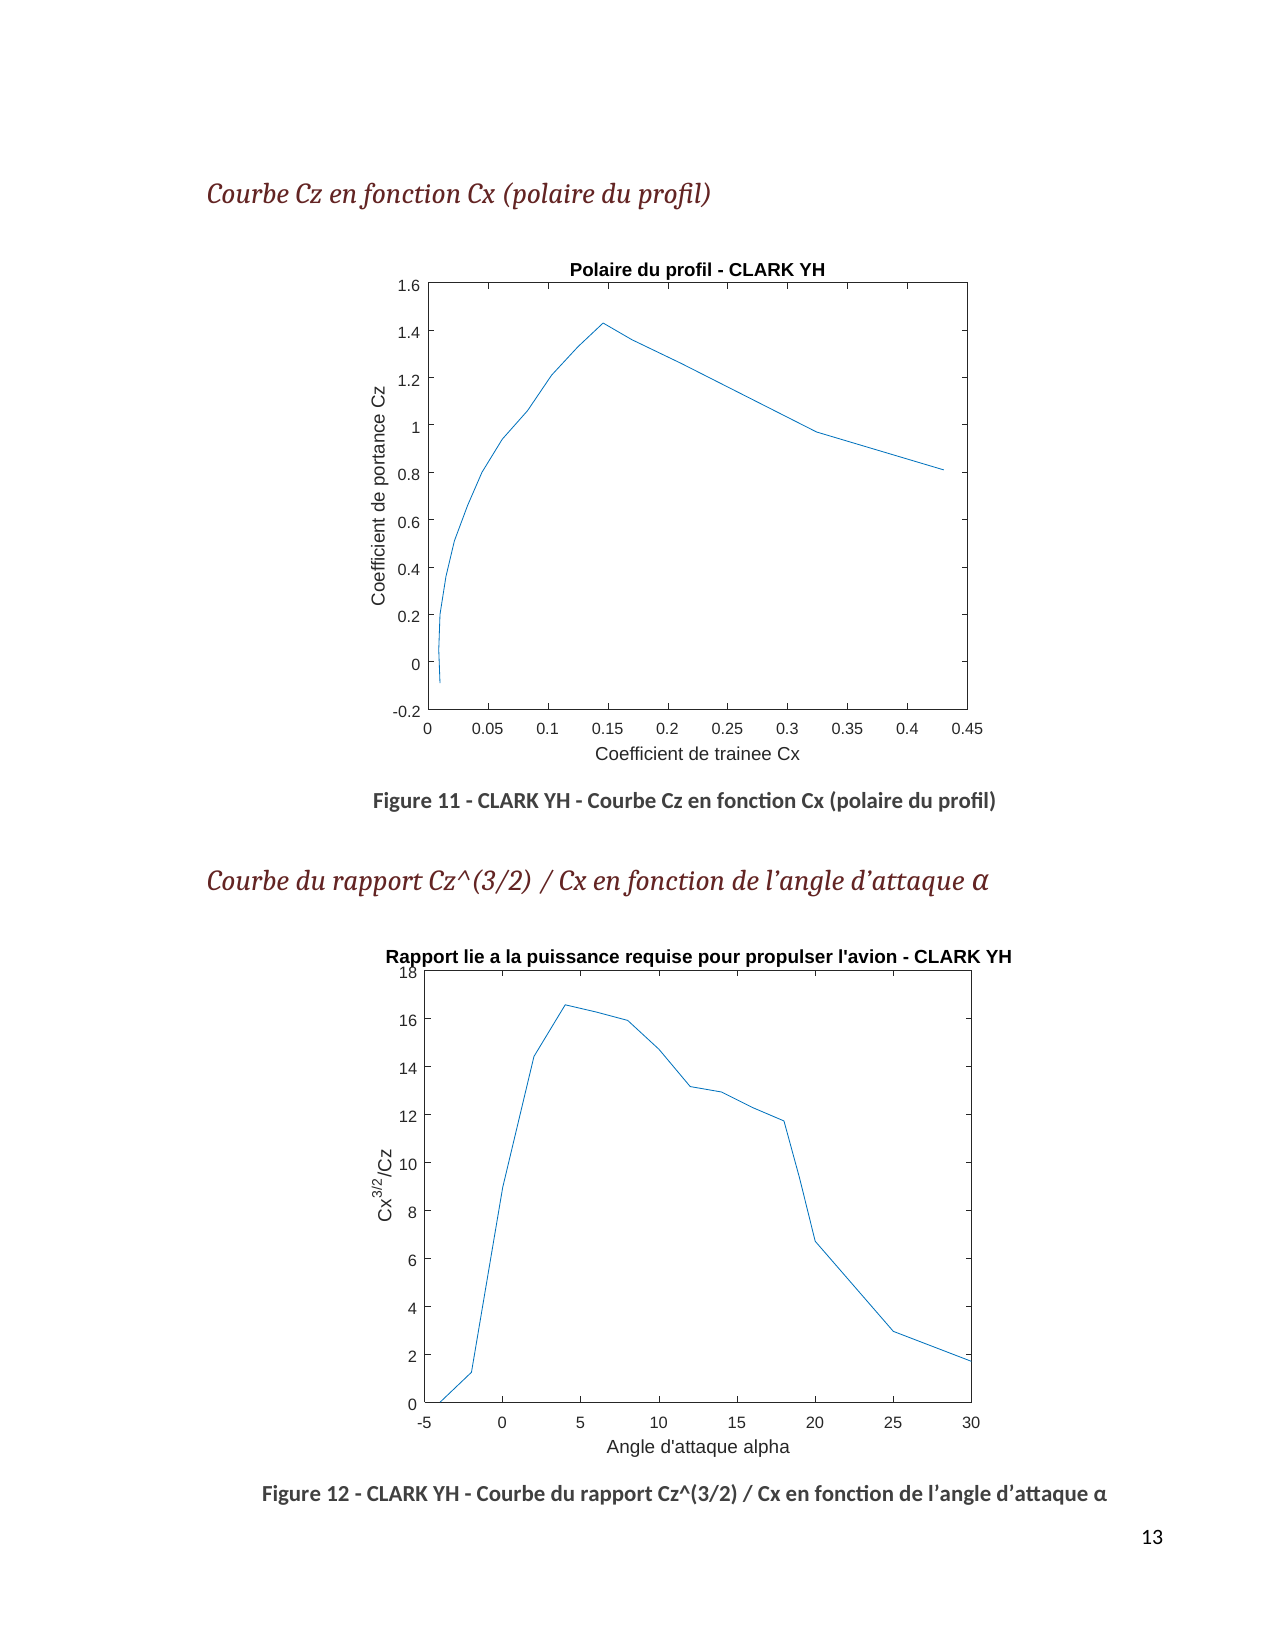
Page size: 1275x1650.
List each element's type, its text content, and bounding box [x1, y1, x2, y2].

text Figure 12 - CLARK YH - Courbe du rapport Cz^(3/2) / Cx en fonction de l’angle d’attaque α [207, 1479, 1163, 1507]
text Figure 11 - CLARK YH - Courbe Cz en fonction Cx (polaire du profil) [207, 786, 1163, 814]
subtitle Courbe du rapport Cz^(3/2) / Cx en fonction de l’angle d’attaque α [207, 830, 1163, 931]
subtitle Courbe Cz en fonction Cx (polaire du profil) [207, 177, 1163, 244]
